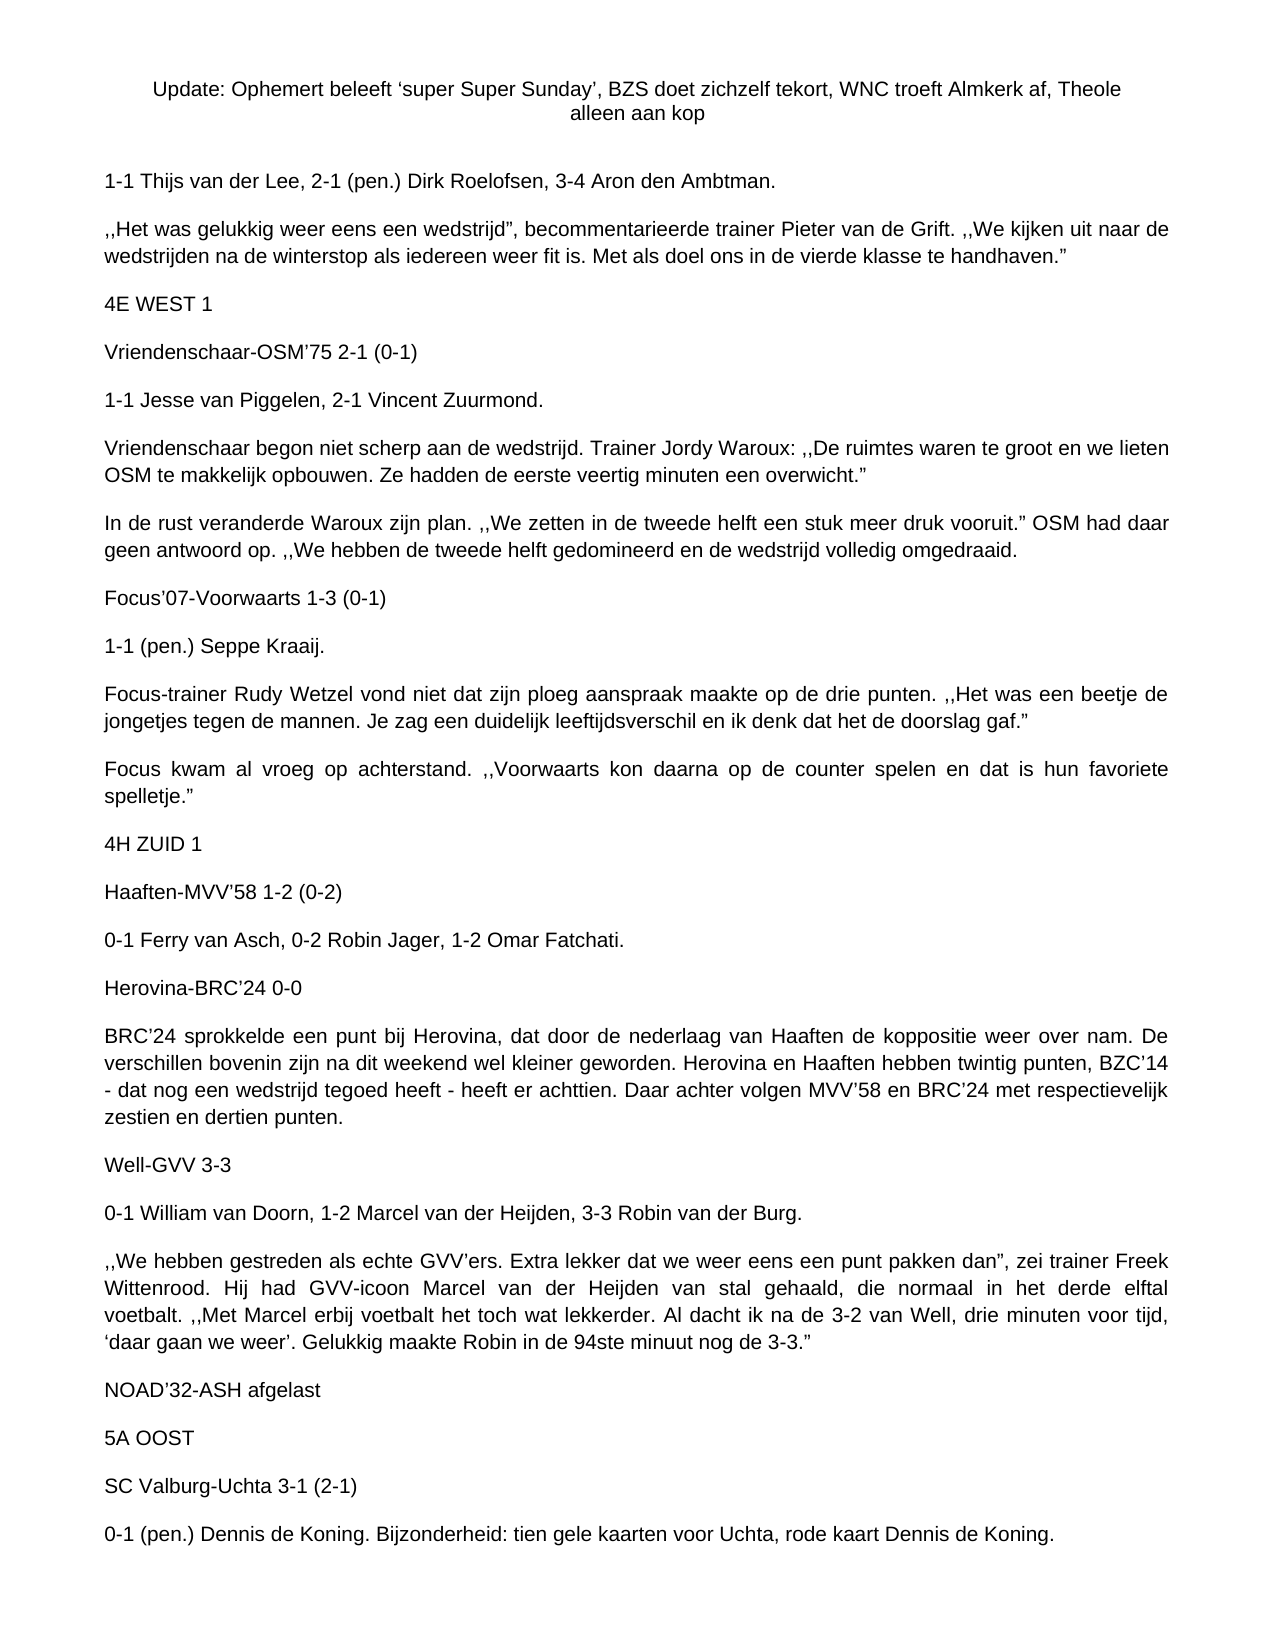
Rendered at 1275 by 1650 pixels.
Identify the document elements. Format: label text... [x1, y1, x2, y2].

text 1-1 (pen.) Seppe Kraaij. [104, 631, 1171, 658]
text ,,We hebben gestreden als echte GVV’ers. Extra lekker dat we weer eens een punt pakken dan”, zei trainer Freek Wittenrood. Hij had GVV-icoon Marcel van der Heijden van stal gehaald, die normaal in het derde elftal voetbalt. ,,Met Marcel erbij voetbalt het toch wat lekkerder. Al dacht ik na de 3-2 van Well, drie minuten voor tijd, ‘daar gaan we weer’. Gelukkig maakte Robin in de 94ste minuut nog de 3-3.” [104, 1245, 1171, 1354]
text Focus kwam al vroeg op achterstand. ,,Voorwaarts kon daarna op de counter spelen en dat is hun favoriete spelletje.” [104, 754, 1171, 808]
text 4E WEST 1 [104, 289, 1171, 316]
text 0-1 Ferry van Asch, 0-2 Robin Jager, 1-2 Omar Fatchati. [104, 924, 1171, 952]
text Haaften-MVV’58 1-2 (0-2) [104, 877, 1171, 904]
text 0-1 William van Doorn, 1-2 Marcel van der Heijden, 3-3 Robin van der Burg. [104, 1197, 1171, 1224]
text 1-1 Jesse van Piggelen, 2-1 Vincent Zuurmond. [104, 385, 1171, 412]
text Well-GVV 3-3 [104, 1149, 1171, 1177]
text ,,Het was gelukkig weer eens een wedstrijd”, becommentarieerde trainer Pieter van de Grift. ,,We kijken uit naar de wedstrijden na de winterstop als iedereen weer fit is. Met als doel ons in de vierde klasse te handhaven.” [104, 214, 1171, 268]
text SC Valburg-Uchta 3-1 (2-1) [104, 1470, 1171, 1497]
text 0-1 (pen.) Dennis de Koning. Bijzonderheid: tien gele kaarten voor Uchta, rode kaart Dennis de Koning. [104, 1518, 1171, 1545]
text In de rust veranderde Waroux zijn plan. ,,We zetten in de tweede helft een stuk meer druk vooruit.” OSM had daar geen antwoord op. ,,We hebben de tweede helft gedomineerd en de wedstrijd volledig omgedraaid. [104, 508, 1171, 562]
text 5A OOST [104, 1422, 1171, 1449]
text BRC’24 sprokkelde een punt bij Herovina, dat door de nederlaag van Haaften de koppositie weer over nam. De verschillen bovenin zijn na dit weekend wel kleiner geworden. Herovina en Haaften hebben twintig punten, BZC’14 - dat nog een wedstrijd tegoed heeft - heeft er achttien. Daar achter volgen MVV’58 en BRC’24 met respectievelijk zestien en dertien punten. [104, 1020, 1171, 1129]
text Vriendenschaar begon niet scherp aan de wedstrijd. Trainer Jordy Waroux: ,,De ruimtes waren te groot en we lieten OSM te makkelijk opbouwen. Ze hadden de eerste veertig minuten een overwicht.” [104, 433, 1171, 487]
text Herovina-BRC’24 0-0 [104, 972, 1171, 999]
text 1-1 Thijs van der Lee, 2-1 (pen.) Dirk Roelofsen, 3-4 Aron den Ambtman. [104, 166, 1171, 193]
text Focus-trainer Rudy Wetzel vond niet dat zijn ploeg aanspraak maakte op de drie punten. ,,Het was een beetje de jongetjes tegen de mannen. Je zag een duidelijk leeftijdsverschil en ik denk dat het de doorslag gaf.” [104, 679, 1171, 733]
text NOAD’32-ASH afgelast [104, 1374, 1171, 1402]
text Focus’07-Voorwaarts 1-3 (0-1) [104, 583, 1171, 610]
text 4H ZUID 1 [104, 829, 1171, 856]
text Vriendenschaar-OSM’75 2-1 (0-1) [104, 337, 1171, 364]
